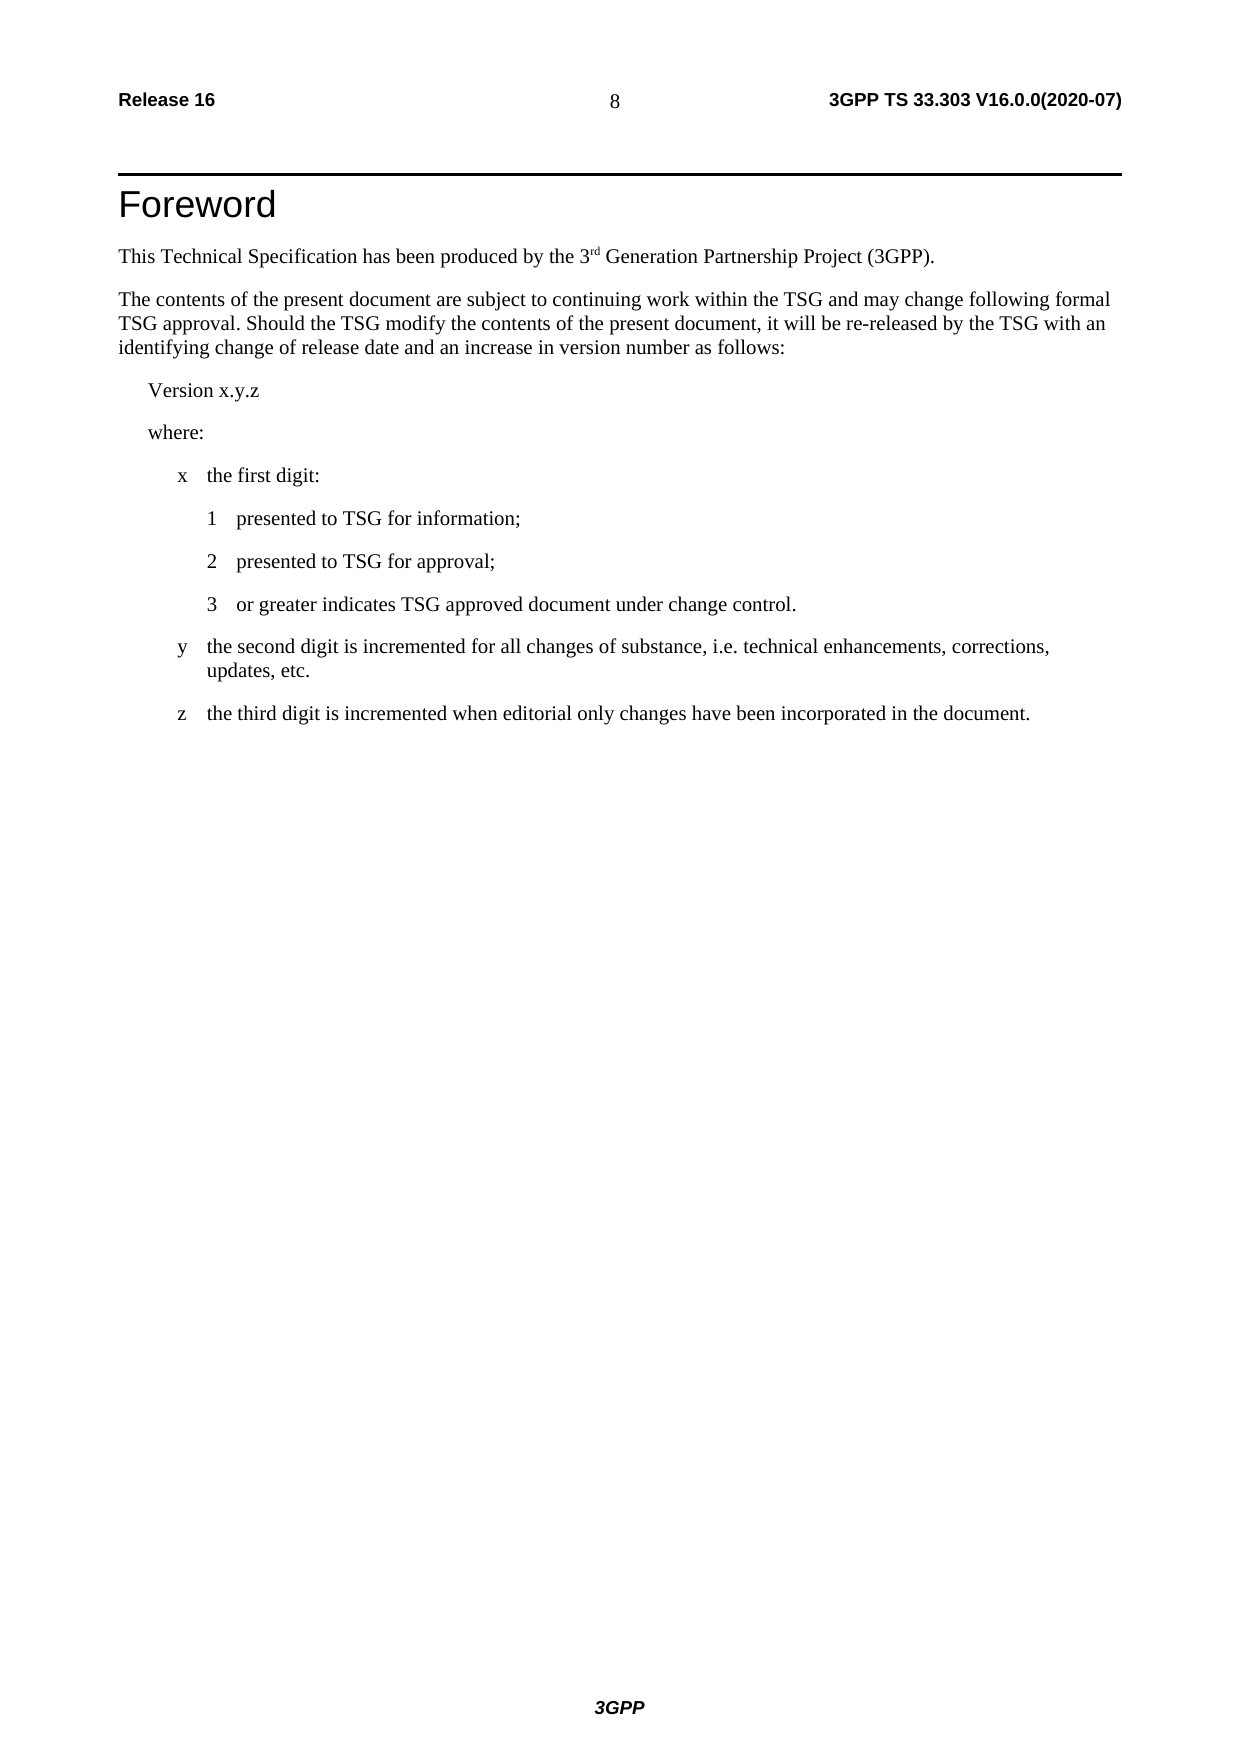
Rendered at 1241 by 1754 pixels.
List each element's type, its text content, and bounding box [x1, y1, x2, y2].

text z the third digit is incremented when editorial only changes have been incorporated in the document. [177, 701, 1122, 725]
text Version x.y.z [148, 377, 1122, 402]
text 1 presented to TSG for information; [207, 506, 1122, 530]
text 3 or greater indicates TSG approved document under change control. [207, 592, 1122, 616]
text where: [148, 420, 1122, 444]
text 2 presented to TSG for approval; [207, 549, 1122, 573]
text x the first digit: [177, 463, 1122, 487]
text This Technical Specification has been produced by the 3rd Generation Partnership Project (3GPP). [118, 244, 1122, 268]
subtitle Foreword [118, 176, 1122, 225]
text y the second digit is incremented for all changes of substance, i.e. technical enhancements, corrections, updates, etc. [177, 634, 1122, 682]
text The contents of the present document are subject to continuing work within the TSG and may change following formal TSG approval. Should the TSG modify the contents of the present document, it will be re-released by the TSG with an identifying change of release date and an increase in version number as follows: [118, 287, 1122, 359]
